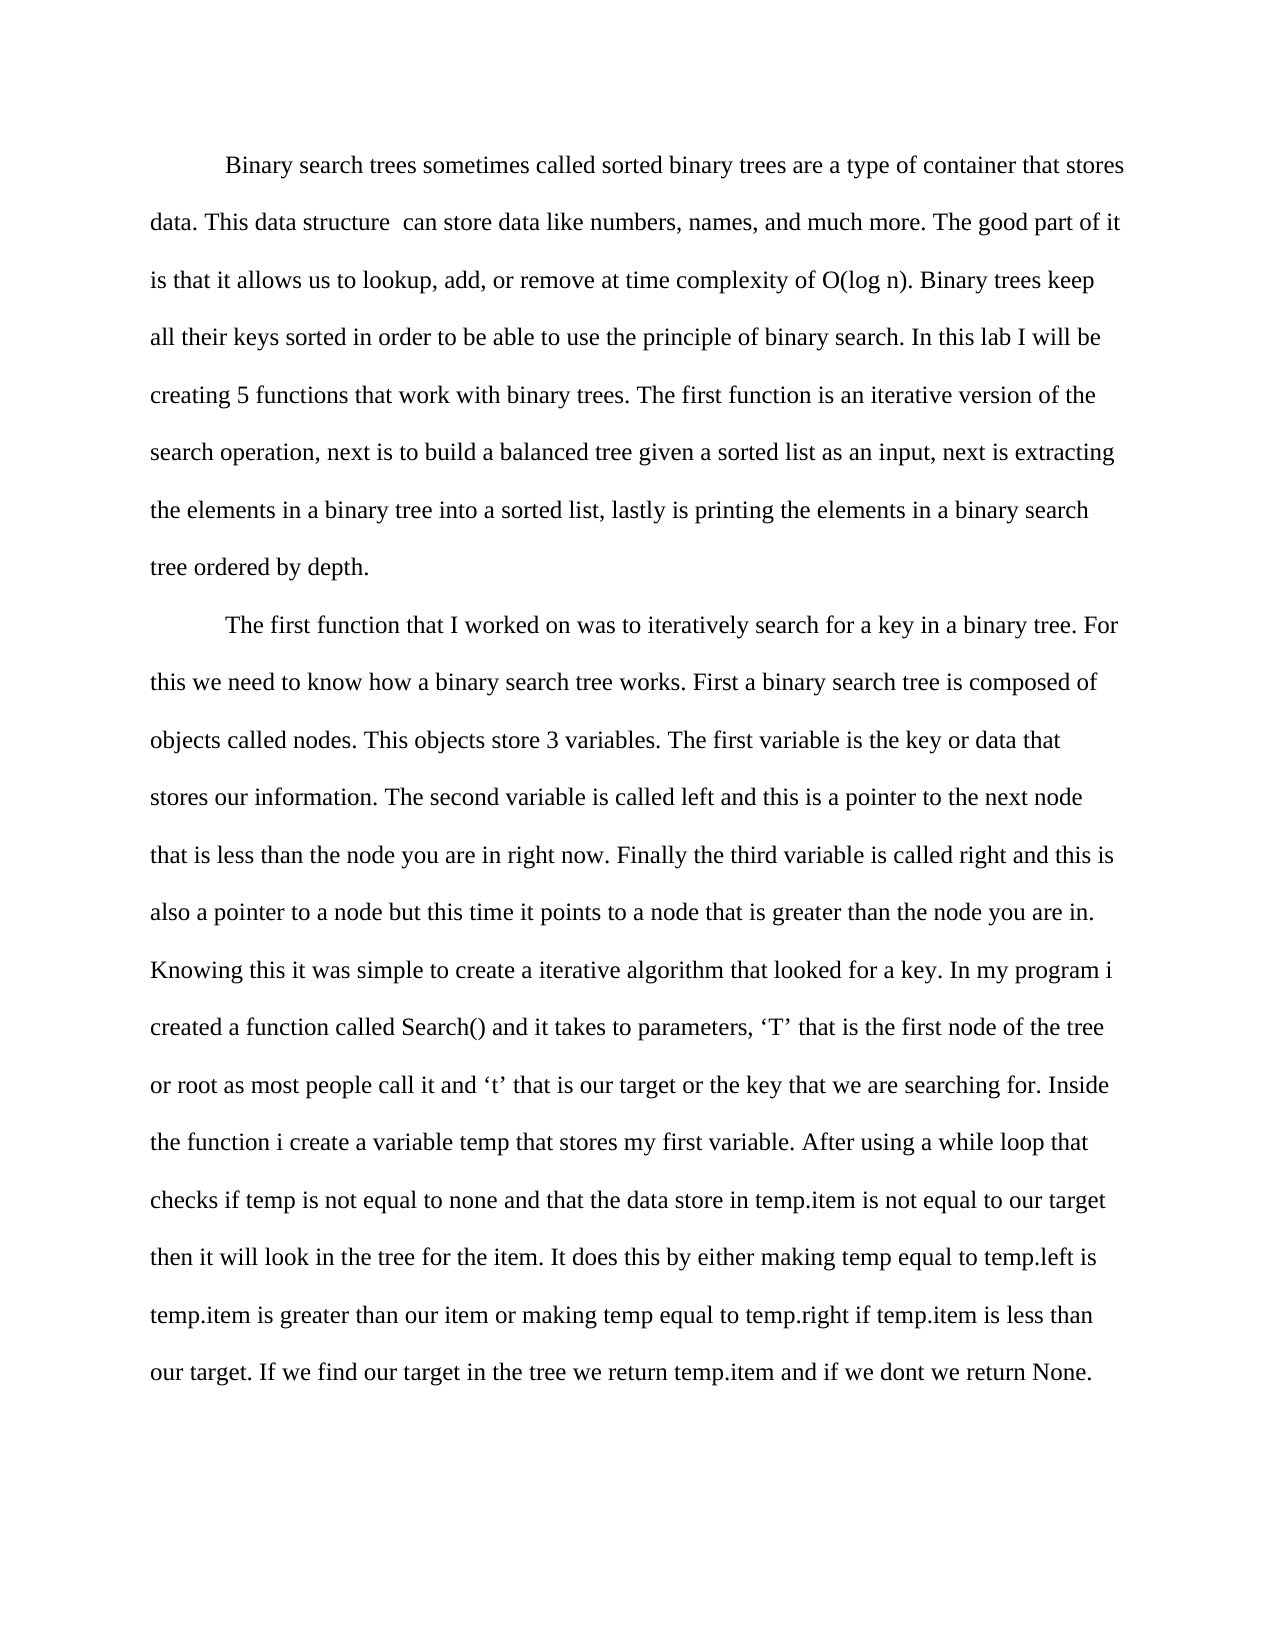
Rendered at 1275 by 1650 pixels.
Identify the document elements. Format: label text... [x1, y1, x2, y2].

text The first function that I worked on was to iteratively search for a key in a binary tree. For this we need to know how a binary search tree works. First a binary search tree is composed of objects called nodes. This objects store 3 variables. The first variable is the key or data that stores our information. The second variable is called left and this is a pointer to the next node that is less than the node you are in right now. Finally the third variable is called right and this is also a pointer to a node but this time it points to a node that is greater than the node you are in. Knowing this it was simple to create a iterative algorithm that looked for a key. In my program i created a function called Search() and it takes to parameters, ‘T’ that is the first node of the tree or root as most people call it and ‘t’ that is our target or the key that we are searching for. Inside the function i create a variable temp that stores my first variable. After using a while loop that checks if temp is not equal to none and that the data store in temp.item is not equal to our target then it will look in the tree for the item. It does this by either making temp equal to temp.left is temp.item is greater than our item or making temp equal to temp.right if temp.item is less than our target. If we find our target in the tree we return temp.item and if we dont we return None. [150, 610, 1125, 1386]
text Binary search trees sometimes called sorted binary trees are a type of container that stores data. This data structure can store data like numbers, names, and much more. The good part of it is that it allows us to lookup, add, or remove at time complexity of O(log n). Binary trees keep all their keys sorted in order to be able to use the principle of binary search. In this lab I will be creating 5 functions that work with binary trees. The first function is an iterative version of the search operation, next is to build a balanced tree given a sorted list as an input, next is extracting the elements in a binary tree into a sorted list, lastly is printing the elements in a binary search tree ordered by depth. [150, 150, 1125, 581]
